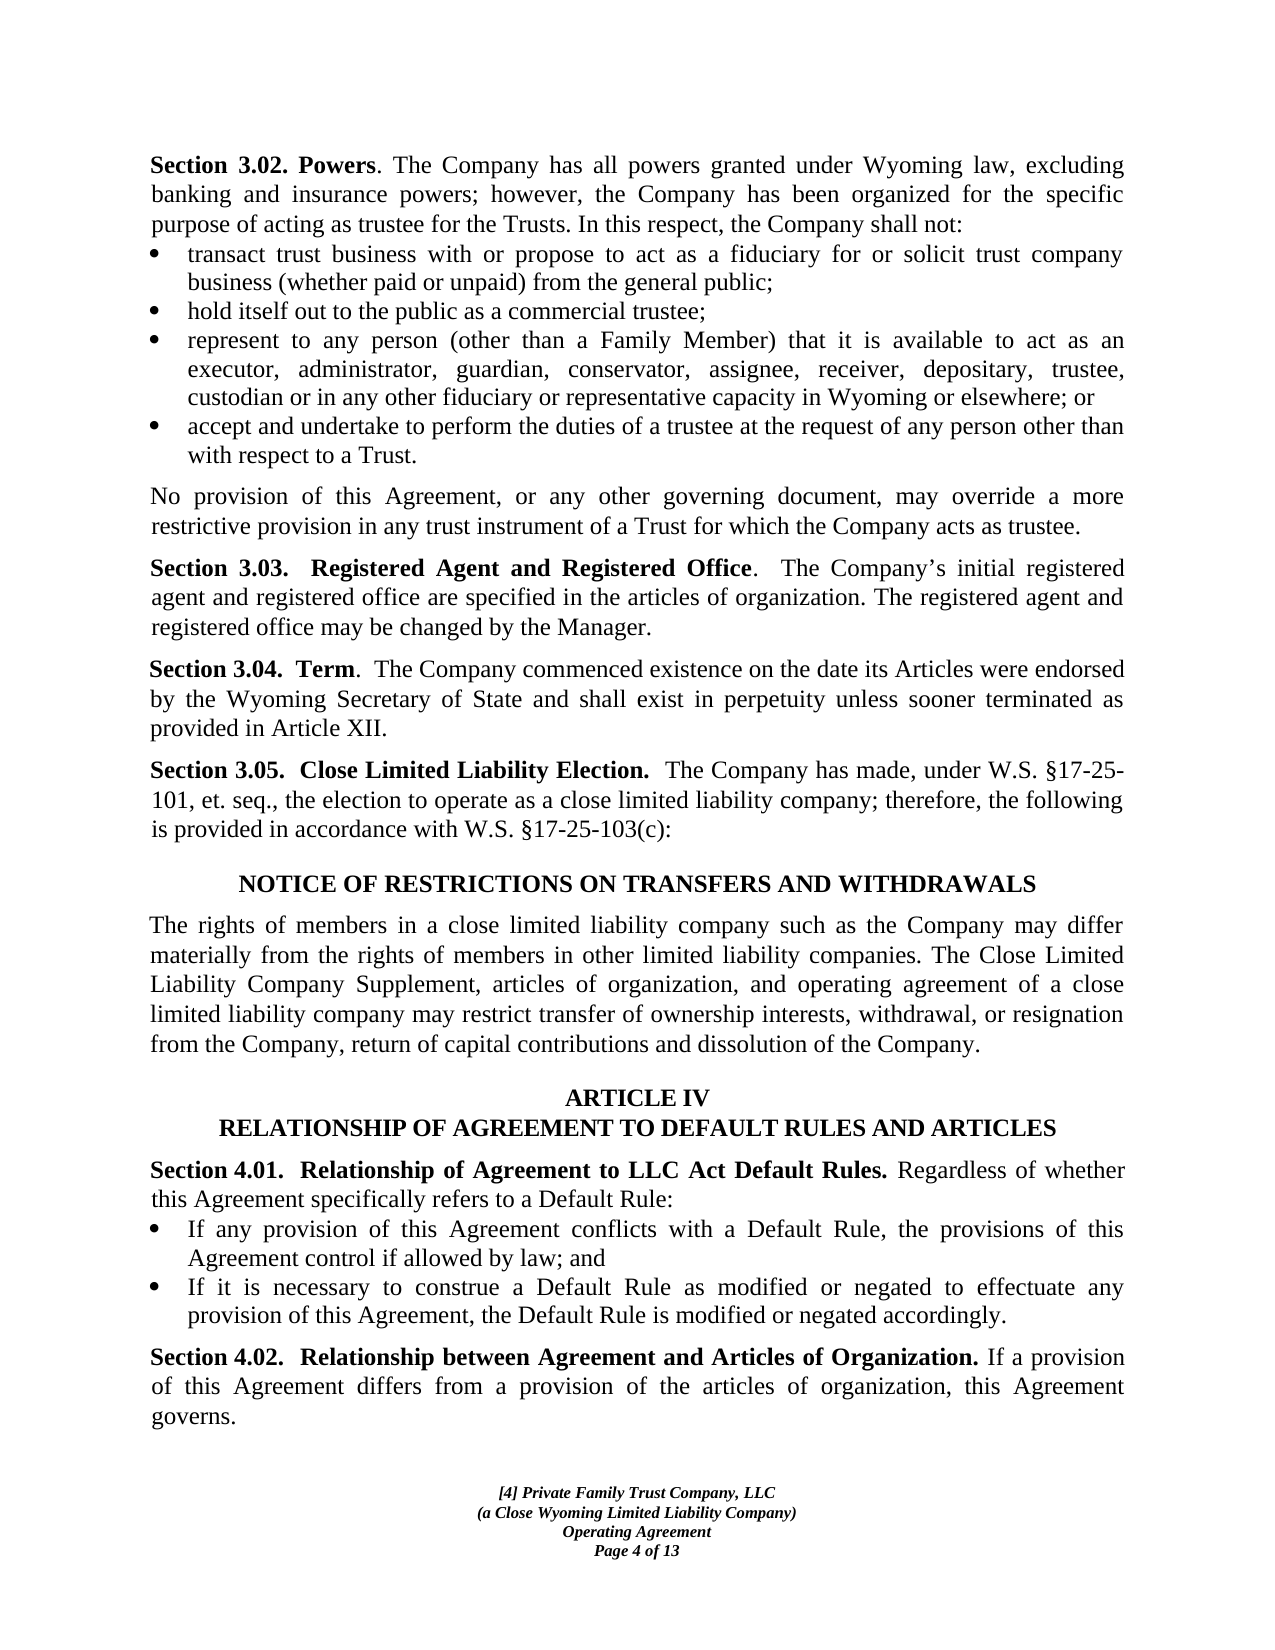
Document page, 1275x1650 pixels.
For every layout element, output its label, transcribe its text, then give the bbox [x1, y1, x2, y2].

text RELATIONSHIP OF AGREEMENT TO DEFAULT RULES AND ARTICLES [150, 1113, 1125, 1142]
text Section 4.02. Relationship between Agreement and Articles of Organization. If a provision of this Agreement differs from a provision of the articles of organization, this Agreement governs. [150, 1342, 1125, 1429]
text The rights of members in a close limited liability company such as the Company may differ materially from the rights of members in other limited liability companies. The Close Limited Liability Company Supplement, articles of organization, and operating agreement of a close limited liability company may restrict transfer of ownership interests, withdrawal, or resignation from the Company, return of capital contributions and dissolution of the Company. [149, 910, 1125, 1057]
text No provision of this Agreement, or any other governing document, may override a more restrictive provision in any trust instrument of a Trust for which the Company acts as trustee. [150, 481, 1125, 539]
list represent to any person (other than a Family Member) that it is available to act as an executor, administrator, guardian, conservator, assignee, receiver, depositary, trustee, custodian or in any other fiduciary or representative capacity in Wyoming or elsewhere; or [150, 325, 1125, 411]
text ARTICLE IV [150, 1083, 1125, 1112]
text Section 3.02. Powers. The Company has all powers granted under Wyoming law, excluding banking and insurance powers; however, the Company has been organized for the specific purpose of acting as trustee for the Trusts. In this respect, the Company shall not: [150, 150, 1125, 238]
text Section 3.05. Close Limited Liability Election. The Company has made, under W.S. §17-25-101, et. seq., the election to operate as a close limited liability company; therefore, the following is provided in accordance with W.S. §17-25-103(c): [150, 755, 1125, 843]
text Section 4.01. Relationship of Agreement to LLC Act Default Rules. Regardless of whether this Agreement specifically refers to a Default Rule: [150, 1155, 1125, 1213]
text NOTICE OF RESTRICTIONS ON TRANSFERS AND WITHDRAWALS [150, 869, 1125, 898]
list hold itself out to the public as a commercial trustee; [150, 296, 1125, 325]
list accept and undertake to perform the duties of a trustee at the request of any person other than with respect to a Trust. [150, 411, 1125, 469]
text Section 3.03. Registered Agent and Registered Office. The Company’s initial registered agent and registered office are specified in the articles of organization. The registered agent and registered office may be changed by the Manager. [150, 553, 1125, 641]
list If it is necessary to construe a Default Rule as modified or negated to effectuate any provision of this Agreement, the Default Rule is modified or negated accordingly. [150, 1272, 1125, 1329]
list If any provision of this Agreement conflicts with a Default Rule, the provisions of this Agreement control if allowed by law; and [150, 1214, 1125, 1272]
text Section 3.04. Term. The Company commenced existence on the date its Articles were endorsed by the Wyoming Secretary of State and shall exist in perpetuity unless sooner terminated as provided in Article XII. [149, 654, 1125, 742]
list transact trust business with or propose to act as a fiduciary for or solicit trust company business (whether paid or unpaid) from the general public; [150, 239, 1125, 296]
